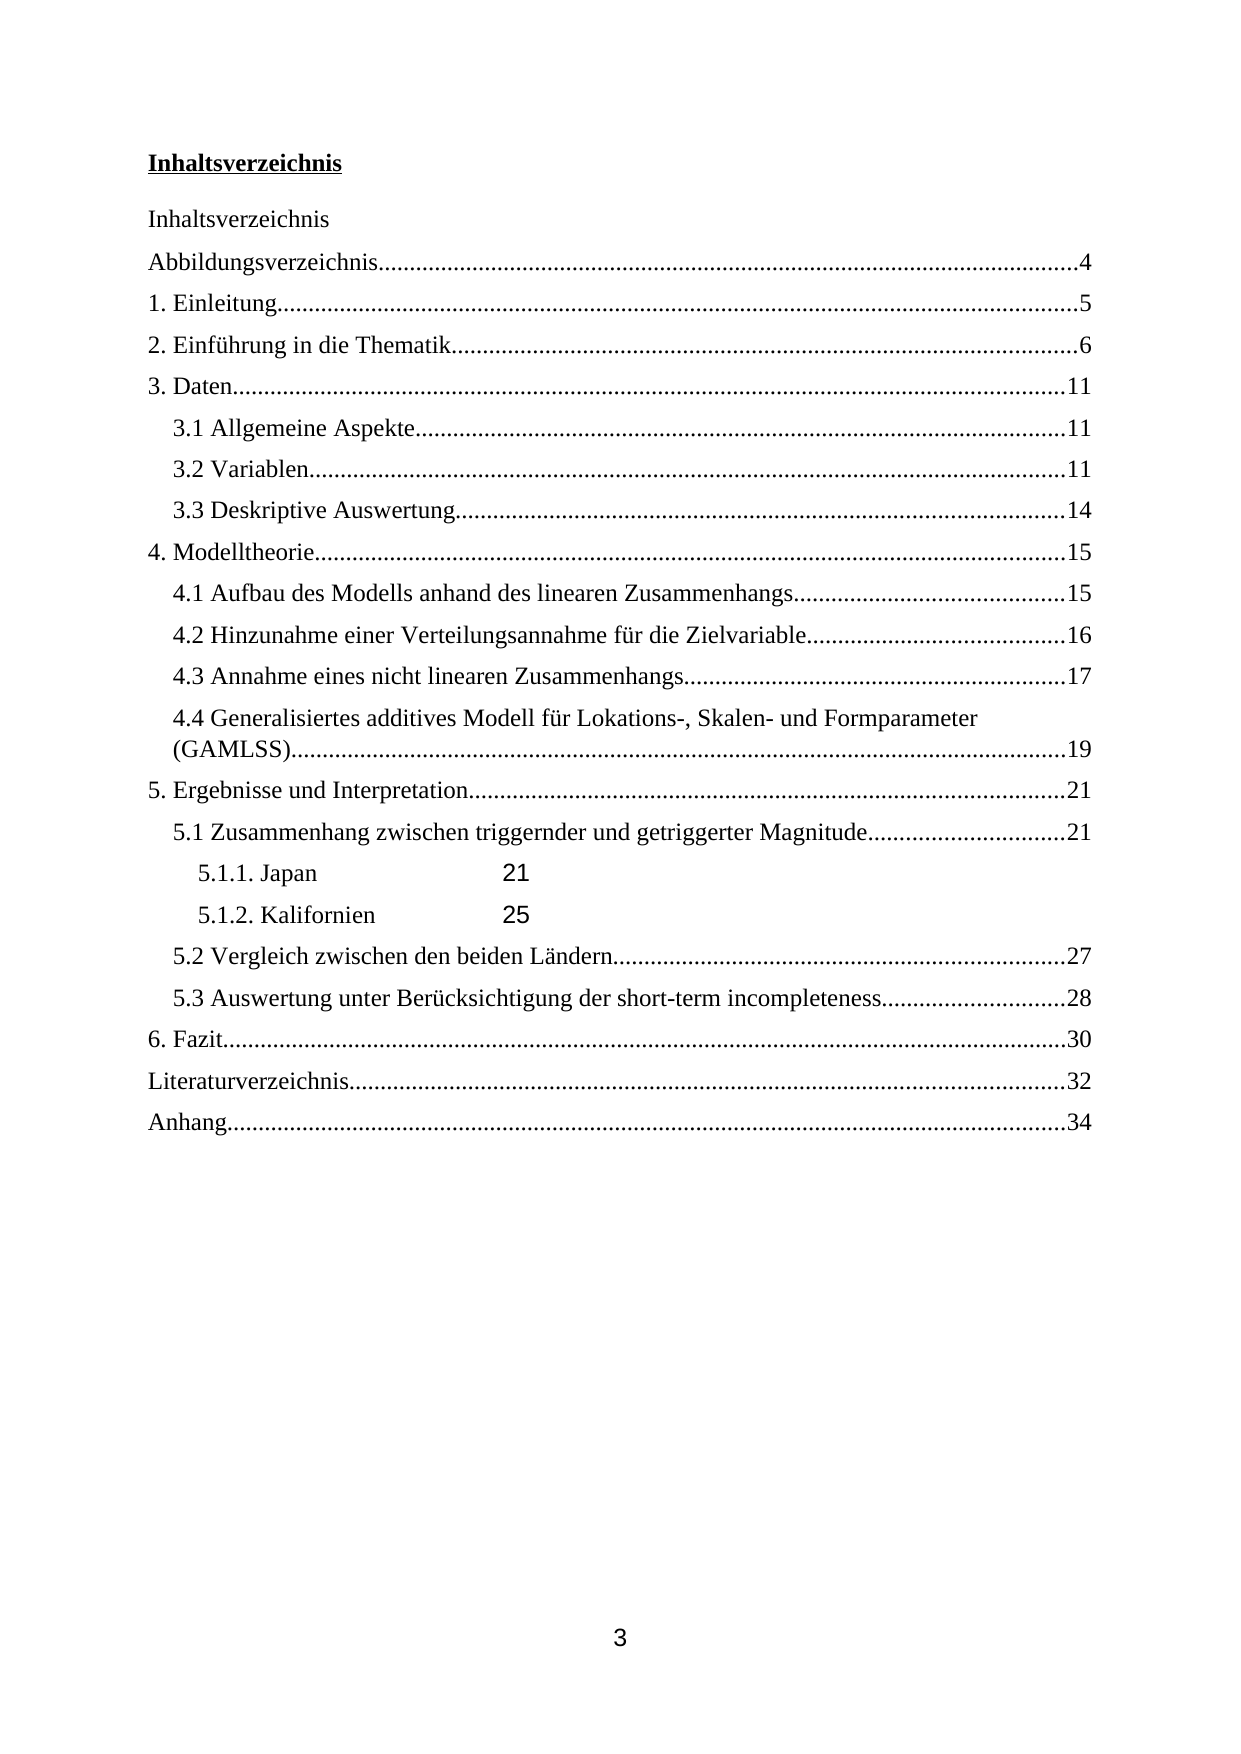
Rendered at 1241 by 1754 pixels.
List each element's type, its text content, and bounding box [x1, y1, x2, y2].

text Inhaltsverzeichnis [148, 148, 1093, 176]
